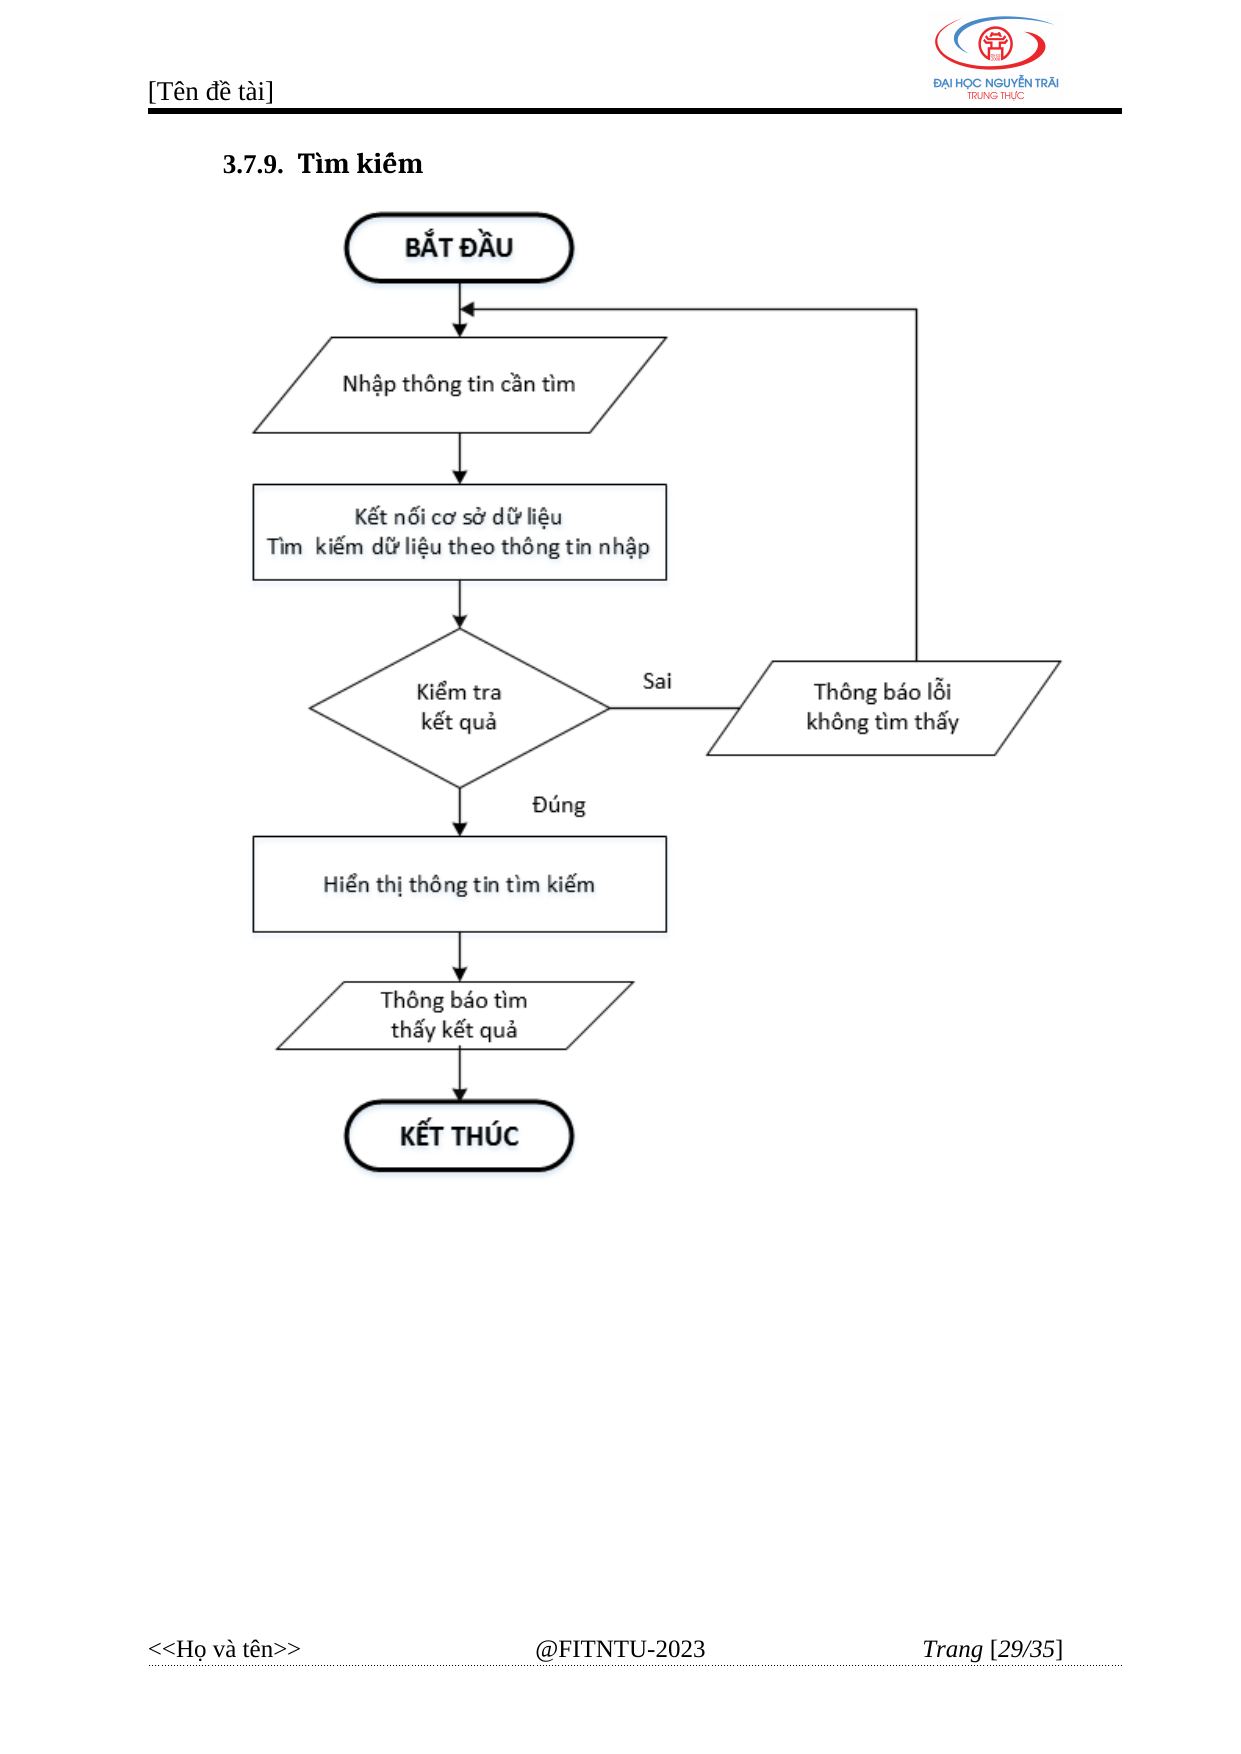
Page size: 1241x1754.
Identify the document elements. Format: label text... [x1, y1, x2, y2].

picture [926, 11, 1065, 104]
picture [196, 193, 1074, 1188]
subtitle Tìm kiếm [223, 148, 1122, 181]
